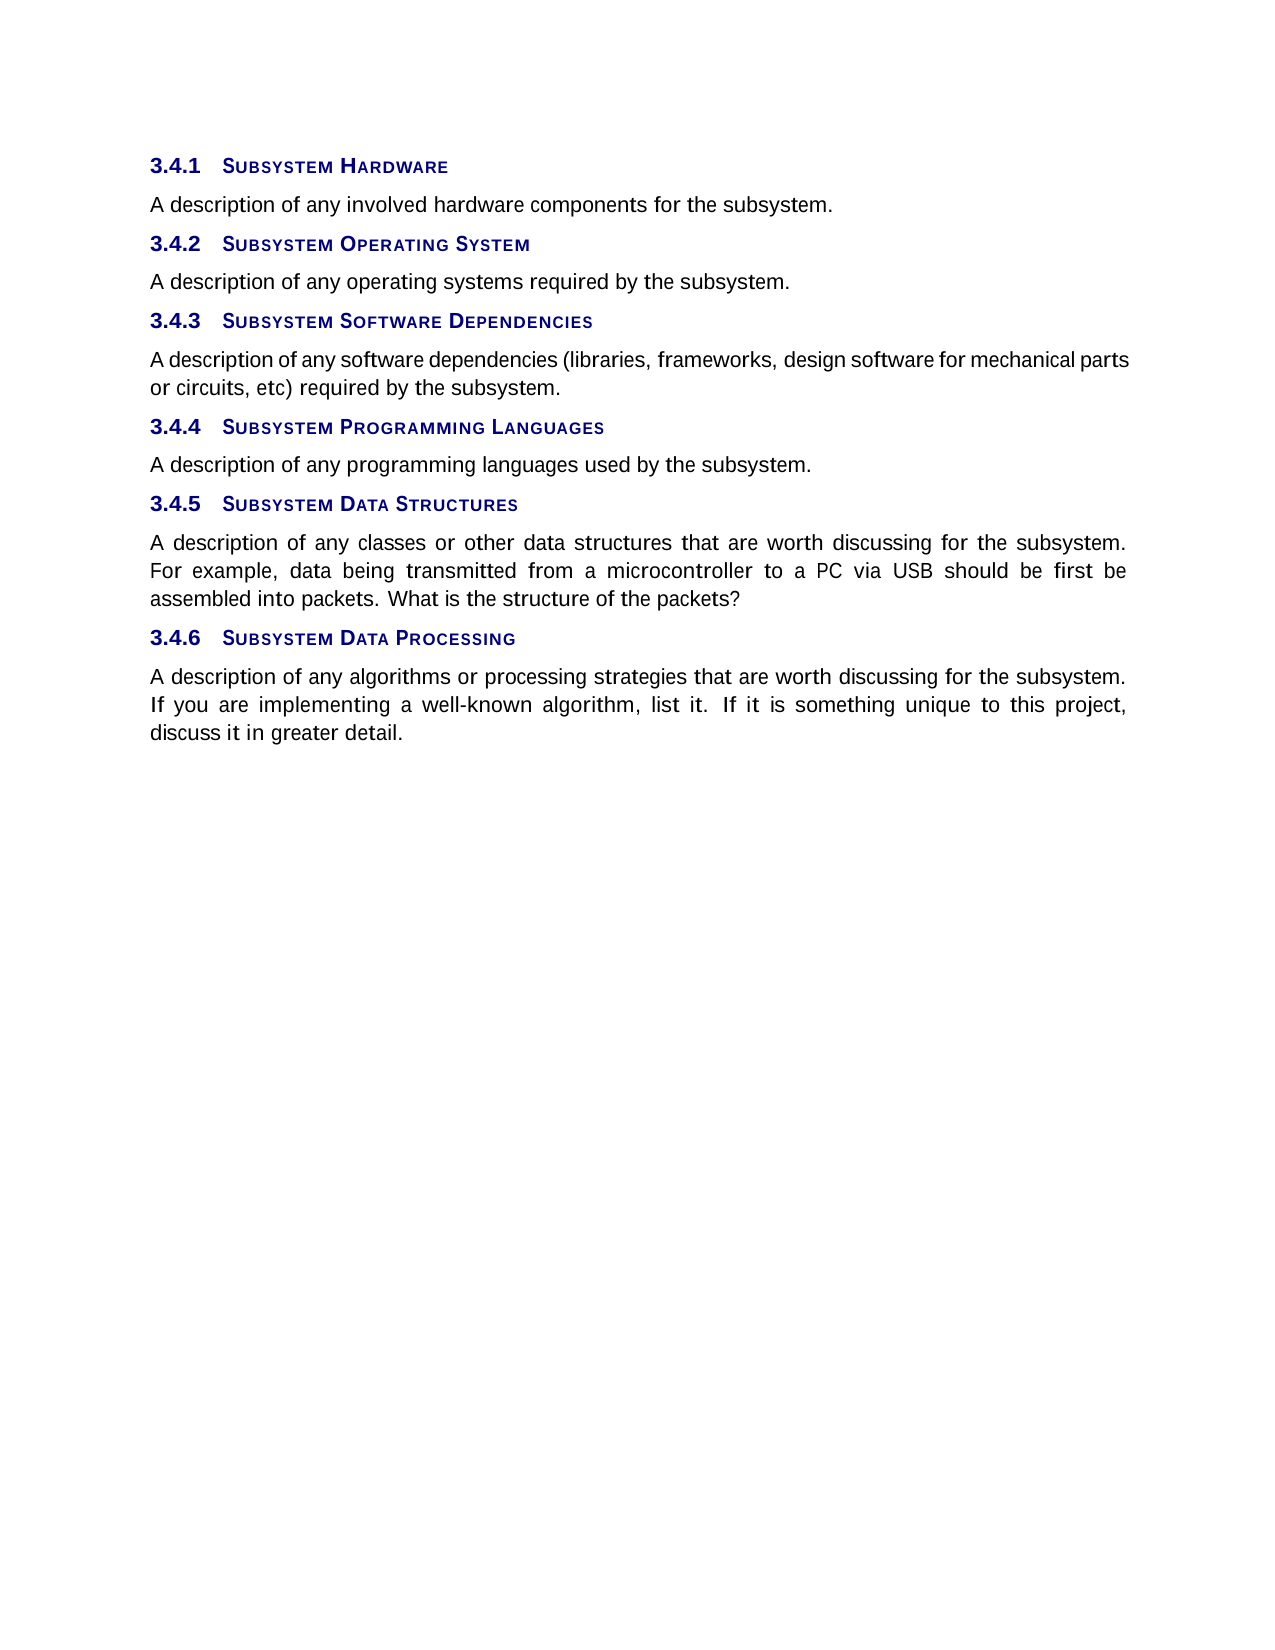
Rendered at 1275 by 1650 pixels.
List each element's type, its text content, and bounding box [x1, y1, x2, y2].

text 3.4.4 SUBSYSTEM PROGRAMMING LANGUAGES [150, 414, 1188, 439]
text 3.4.3 SUBSYSTEM SOFTWARE DEPENDENCIES [150, 308, 1188, 333]
text A description of any algorithms or processing strategies that are worth discussing for the subsystem. If you are implementing a well-known algorithm, list it. If it is something unique to this project, discuss it in greater detail. [150, 664, 1127, 745]
text A description of any involved hardware components for the subsystem. [150, 192, 1188, 217]
text 3.4.6 SUBSYSTEM DATA PROCESSING [150, 625, 1188, 650]
text 3.4.2 SUBSYSTEM OPERATING SYSTEM [150, 231, 1188, 256]
text A description of any programming languages used by the subsystem. [150, 452, 1188, 478]
text Adescriptionofanysoftwaredependencies(libraries, frameworks, designsoftwareformechanicalparts or circuits, etc) required by the subsystem. [150, 347, 1131, 400]
text A description of any classes or other data structures that are worth discussing for the subsystem. For example, data being transmitted from a microcontroller to a PC via USB should be ﬁrst be assembled into packets. What is the structure of the packets? [150, 530, 1127, 612]
text 3.4.1 SUBSYSTEM HARDWARE [150, 153, 1188, 178]
text 3.4.5 SUBSYSTEM DATA STRUCTURES [150, 491, 1188, 516]
text A description of any operating systems required by the subsystem. [150, 269, 1188, 294]
